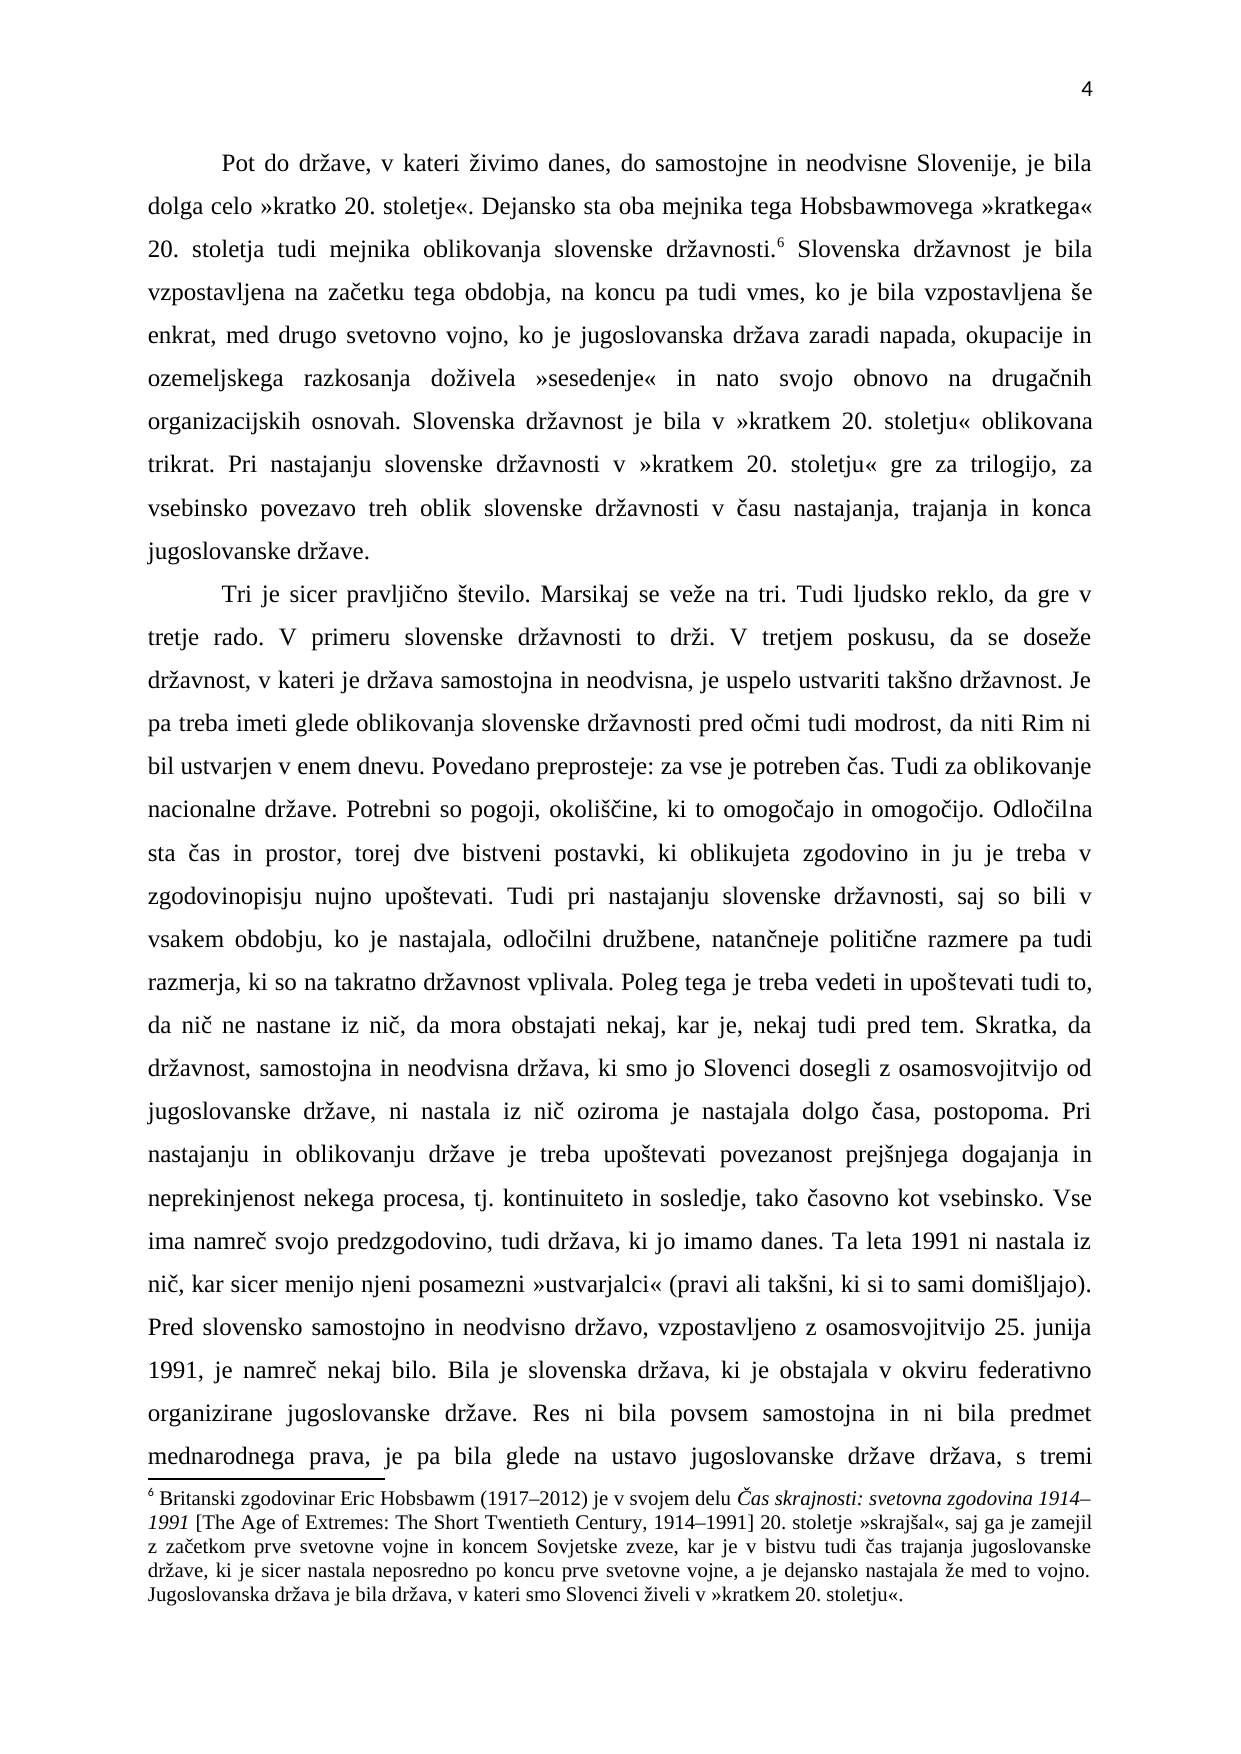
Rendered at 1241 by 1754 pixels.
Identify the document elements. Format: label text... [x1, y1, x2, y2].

text Pot do države, v kateri živimo danes, do samostojne in neodvisne Slovenije, je bila dolga celo »kratko 20. stoletje«. Dejansko sta oba mejnika tega Hobsbawmovega »kratkega« 20. stoletja tudi mejnika oblikovanja slovenske državnosti. Slovenska državnost je bila vzpostavljena na začetku tega obdobja, na koncu pa tudi vmes, ko je bila vzpostavljena še enkrat, med drugo svetovno vojno, ko je jugoslovanska država zaradi napada, okupacije in ozemeljskega razkosanja doživela »sesedenje« in nato svojo obnovo na drugačnih organizacijskih osnovah. Slovenska državnost je bila v »kratkem 20. stoletju« oblikovana trikrat. Pri nastajanju slovenske državnosti v »kratkem 20. stoletju« gre za trilogijo, za vsebinsko povezavo treh oblik slovenske državnosti v času nastajanja, trajanja in konca jugoslovanske države. [148, 148, 1093, 564]
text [148, 579, 1093, 1470]
